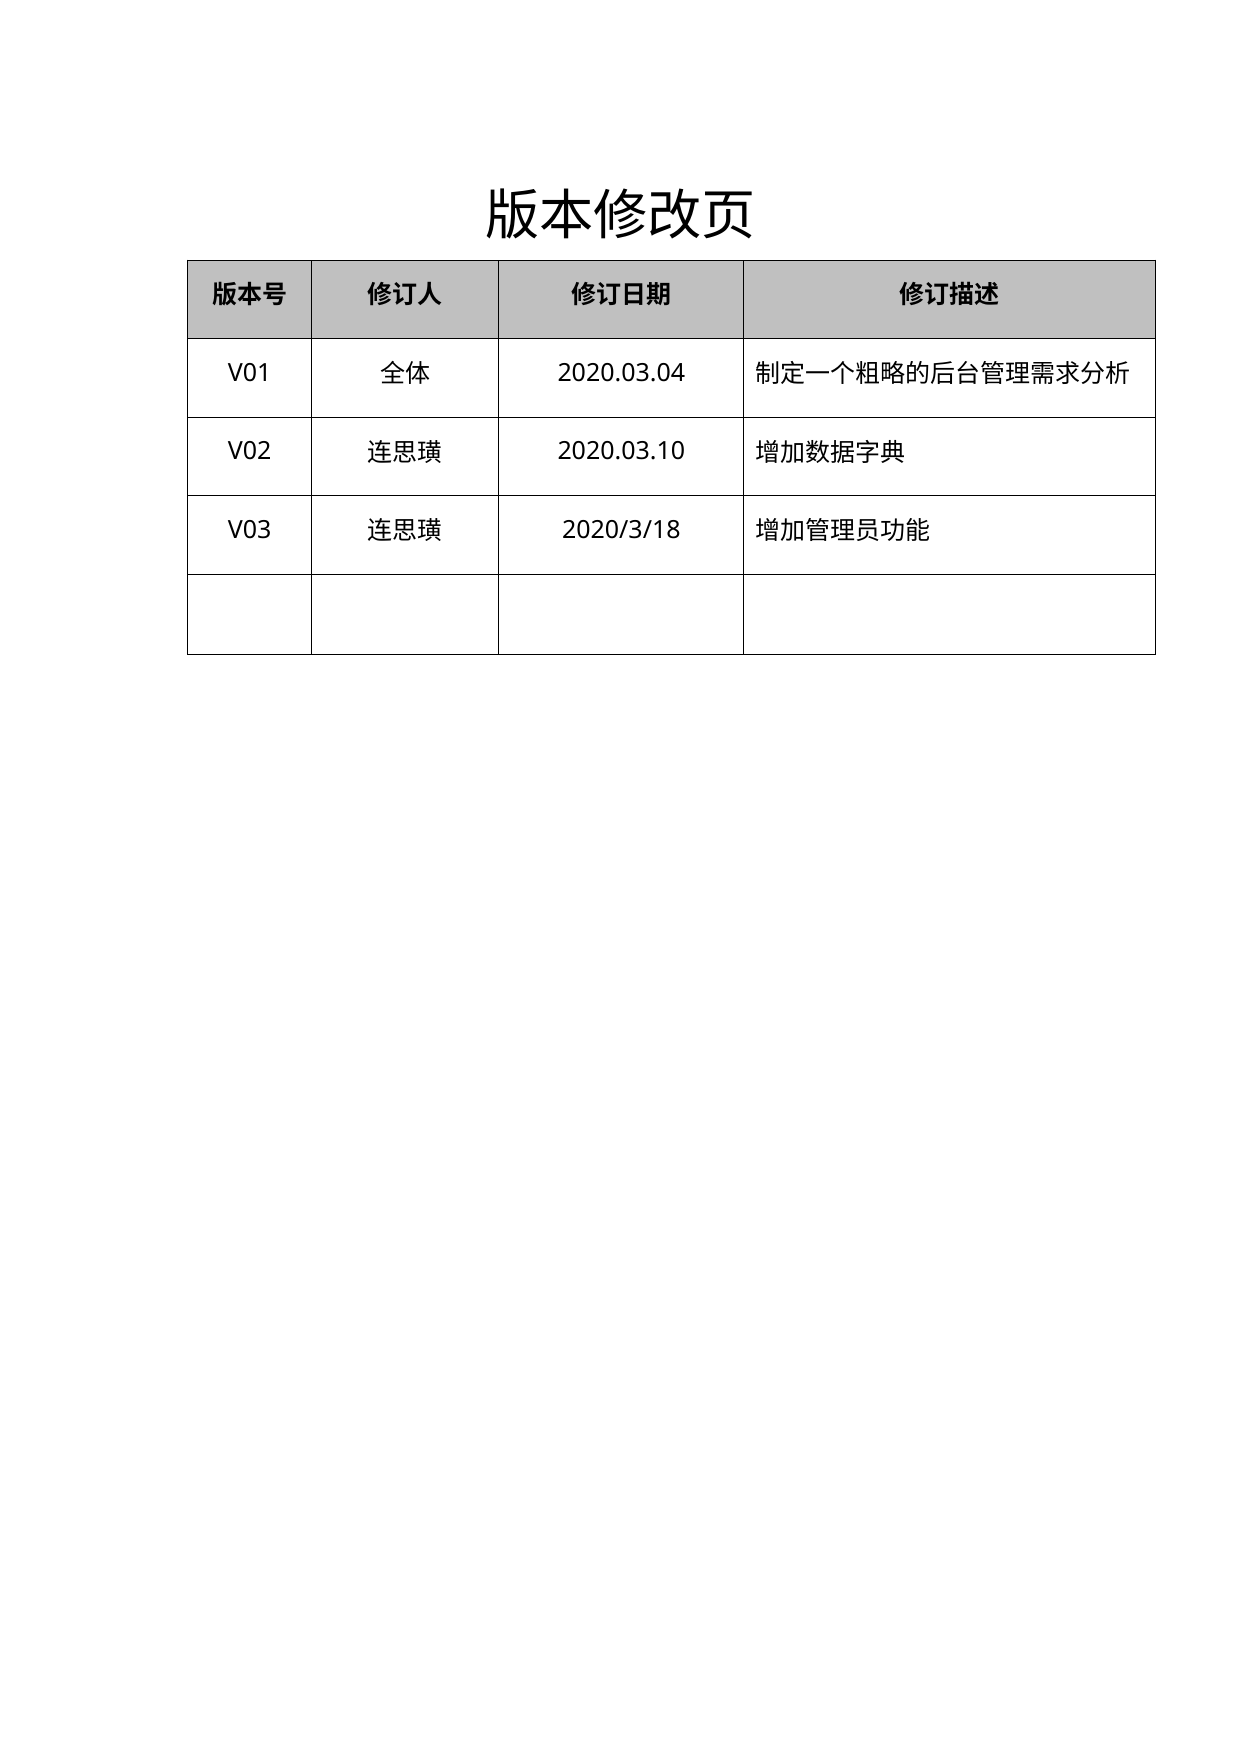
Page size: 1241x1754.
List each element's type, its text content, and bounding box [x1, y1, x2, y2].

table_cell 2020/3/18 [499, 496, 743, 574]
table_cell V02 [188, 418, 311, 495]
table_cell [312, 575, 498, 654]
table_cell 连思璜 [312, 418, 498, 495]
table_cell 连思璜 [312, 496, 498, 574]
table_cell 2020.03.04 [499, 339, 743, 417]
table_cell V01 [188, 339, 311, 417]
table_cell [744, 575, 1155, 654]
table_cell 制定一个粗略的后台管理需求分析 [744, 339, 1155, 417]
table_cell V03 [188, 496, 311, 574]
table_cell 增加数据字典 [744, 418, 1155, 495]
table_header 修订人 [312, 261, 498, 338]
table_cell 全体 [312, 339, 498, 417]
table_header 版本号 [188, 261, 311, 338]
table_cell 2020.03.10 [499, 418, 743, 495]
table_cell [499, 575, 743, 654]
text 版本修改页 [187, 162, 1053, 259]
table_cell 增加管理员功能 [744, 496, 1155, 574]
table_header 修订描述 [744, 261, 1155, 338]
table_header 修订日期 [499, 261, 743, 338]
table_cell [188, 575, 311, 654]
